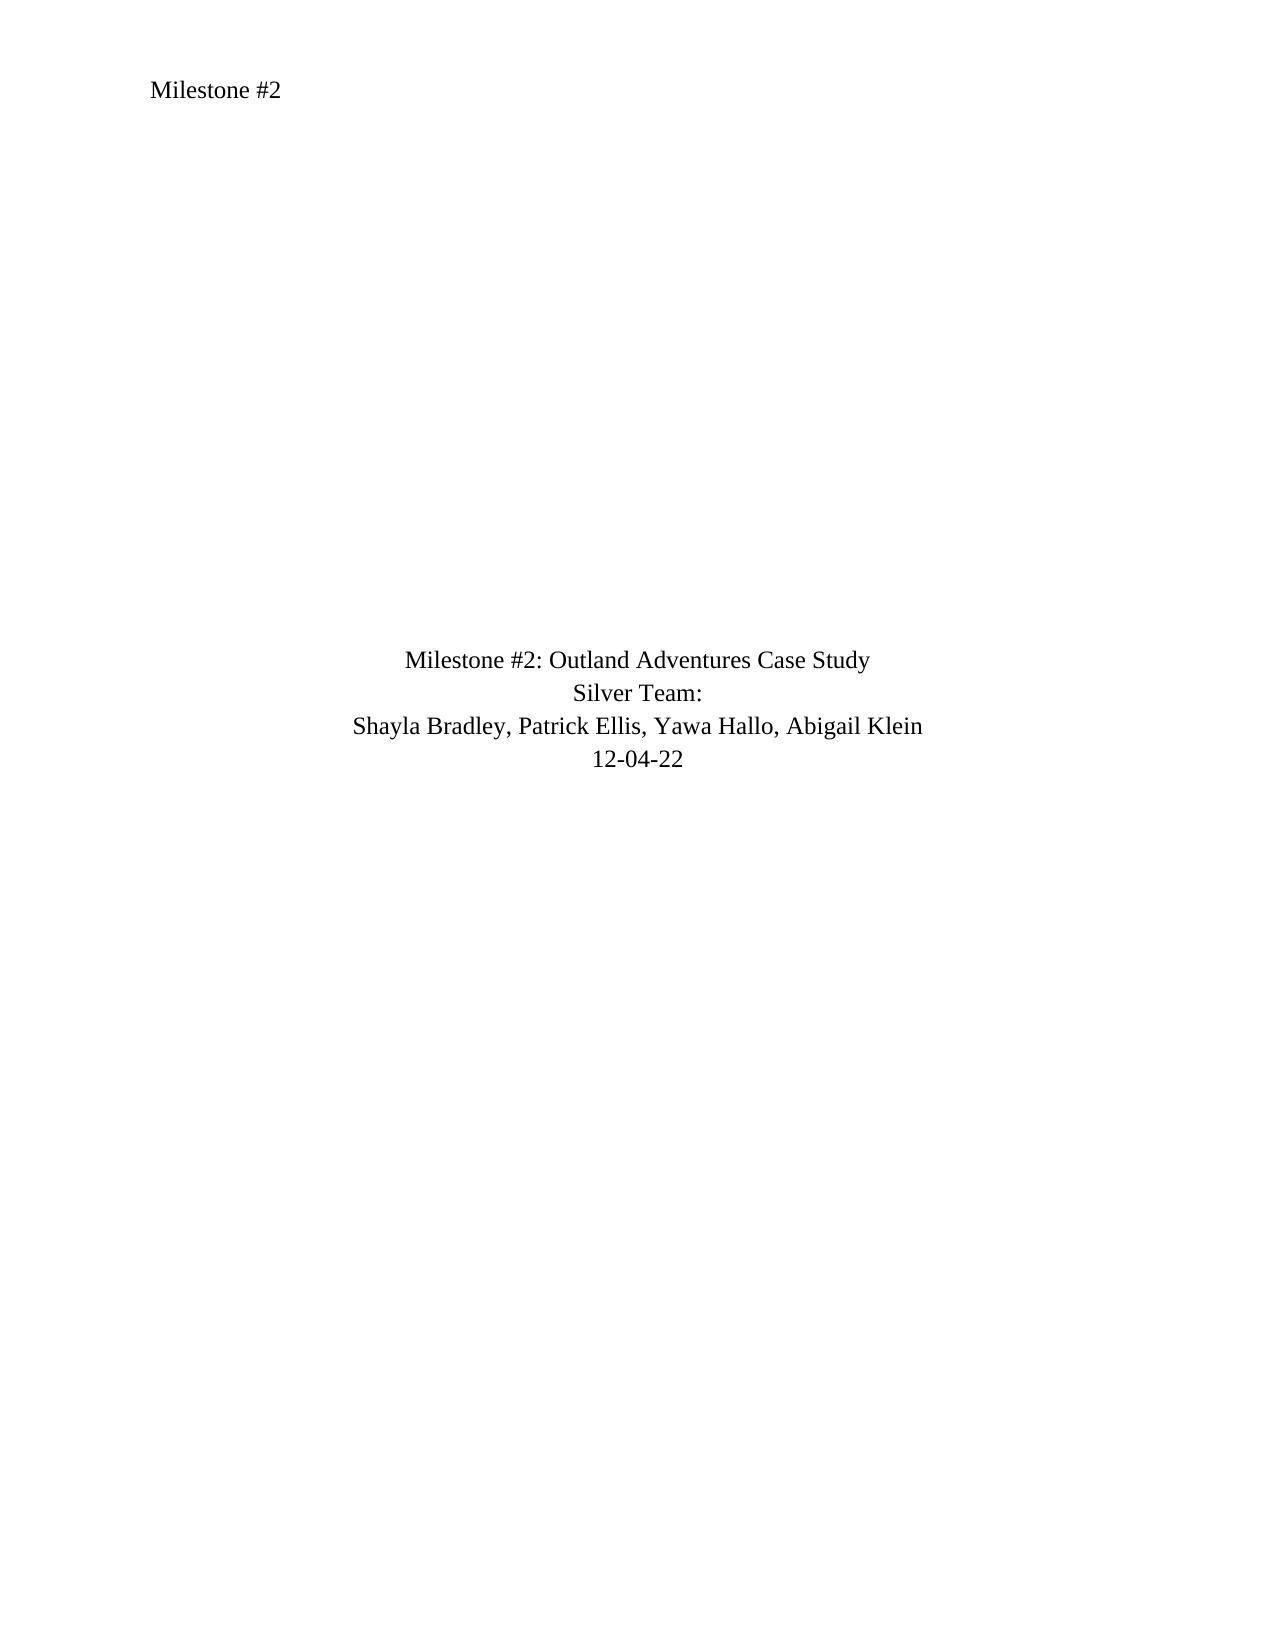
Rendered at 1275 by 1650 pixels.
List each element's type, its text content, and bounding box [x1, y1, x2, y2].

text Silver Team: [150, 678, 1125, 707]
text Milestone #2: Outland Adventures Case Study [150, 645, 1125, 674]
text 12-04-22 [150, 744, 1125, 773]
text Shayla Bradley, Patrick Ellis, Yawa Hallo, Abigail Klein [150, 711, 1125, 740]
